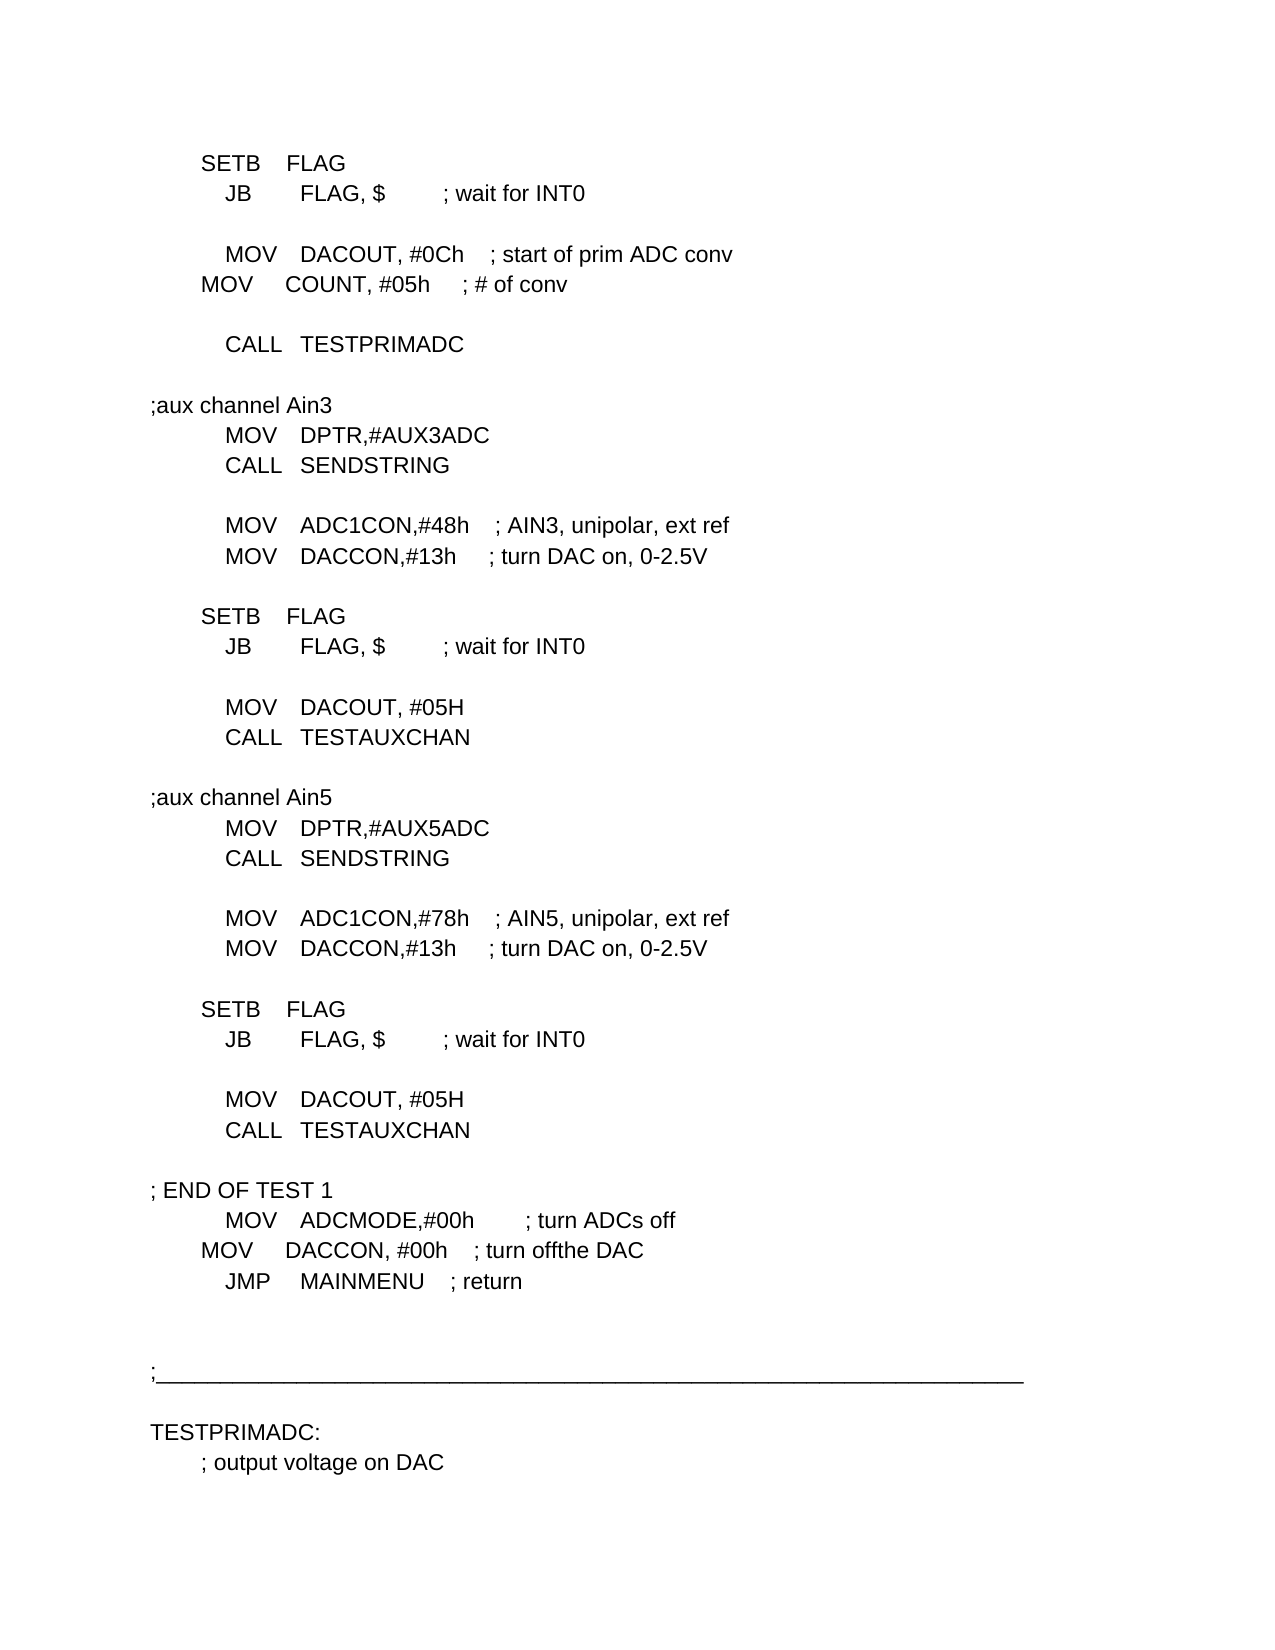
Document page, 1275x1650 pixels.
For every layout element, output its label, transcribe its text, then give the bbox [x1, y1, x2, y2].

text TESTPRIMADC: [150, 1419, 1125, 1445]
text ; output voltage on DAC [150, 1449, 1125, 1475]
text JB FLAG, $ ; wait for INT0 [150, 180, 1125, 207]
text MOV DACCON,#13h ; turn DAC on, 0-2.5V [150, 935, 1125, 962]
text MOV DPTR,#AUX3ADC [150, 422, 1125, 448]
text ; END OF TEST 1 [150, 1177, 1125, 1203]
text MOV COUNT, #05h ; # of conv [150, 271, 1125, 297]
text JB FLAG, $ ; wait for INT0 [150, 1026, 1125, 1052]
text MOV DACOUT, #05H [150, 1086, 1125, 1113]
text CALL SENDSTRING [150, 845, 1125, 871]
text SETB FLAG [150, 996, 1125, 1022]
text ;aux channel Ain3 [150, 392, 1125, 418]
text CALL TESTAUXCHAN [150, 1117, 1125, 1143]
text ;____________________________________________________________________ [150, 1358, 1125, 1385]
text MOV DACCON,#13h ; turn DAC on, 0-2.5V [150, 543, 1125, 569]
text SETB FLAG [150, 603, 1125, 629]
text MOV ADC1CON,#78h ; AIN5, unipolar, ext ref [150, 905, 1125, 932]
text JMP MAINMENU ; return [150, 1268, 1125, 1294]
text MOV DPTR,#AUX5ADC [150, 814, 1125, 841]
text CALL TESTPRIMADC [150, 331, 1125, 358]
text MOV DACOUT, #0Ch ; start of prim ADC conv [150, 241, 1125, 267]
text SETB FLAG [150, 150, 1125, 176]
text ;aux channel Ain5 [150, 784, 1125, 811]
text CALL SENDSTRING [150, 452, 1125, 478]
text CALL TESTAUXCHAN [150, 724, 1125, 750]
text MOV DACCON, #00h ; turn offthe DAC [150, 1237, 1125, 1264]
text MOV ADC1CON,#48h ; AIN3, unipolar, ext ref [150, 512, 1125, 539]
text JB FLAG, $ ; wait for INT0 [150, 633, 1125, 660]
text MOV ADCMODE,#00h ; turn ADCs off [150, 1207, 1125, 1234]
text MOV DACOUT, #05H [150, 694, 1125, 720]
